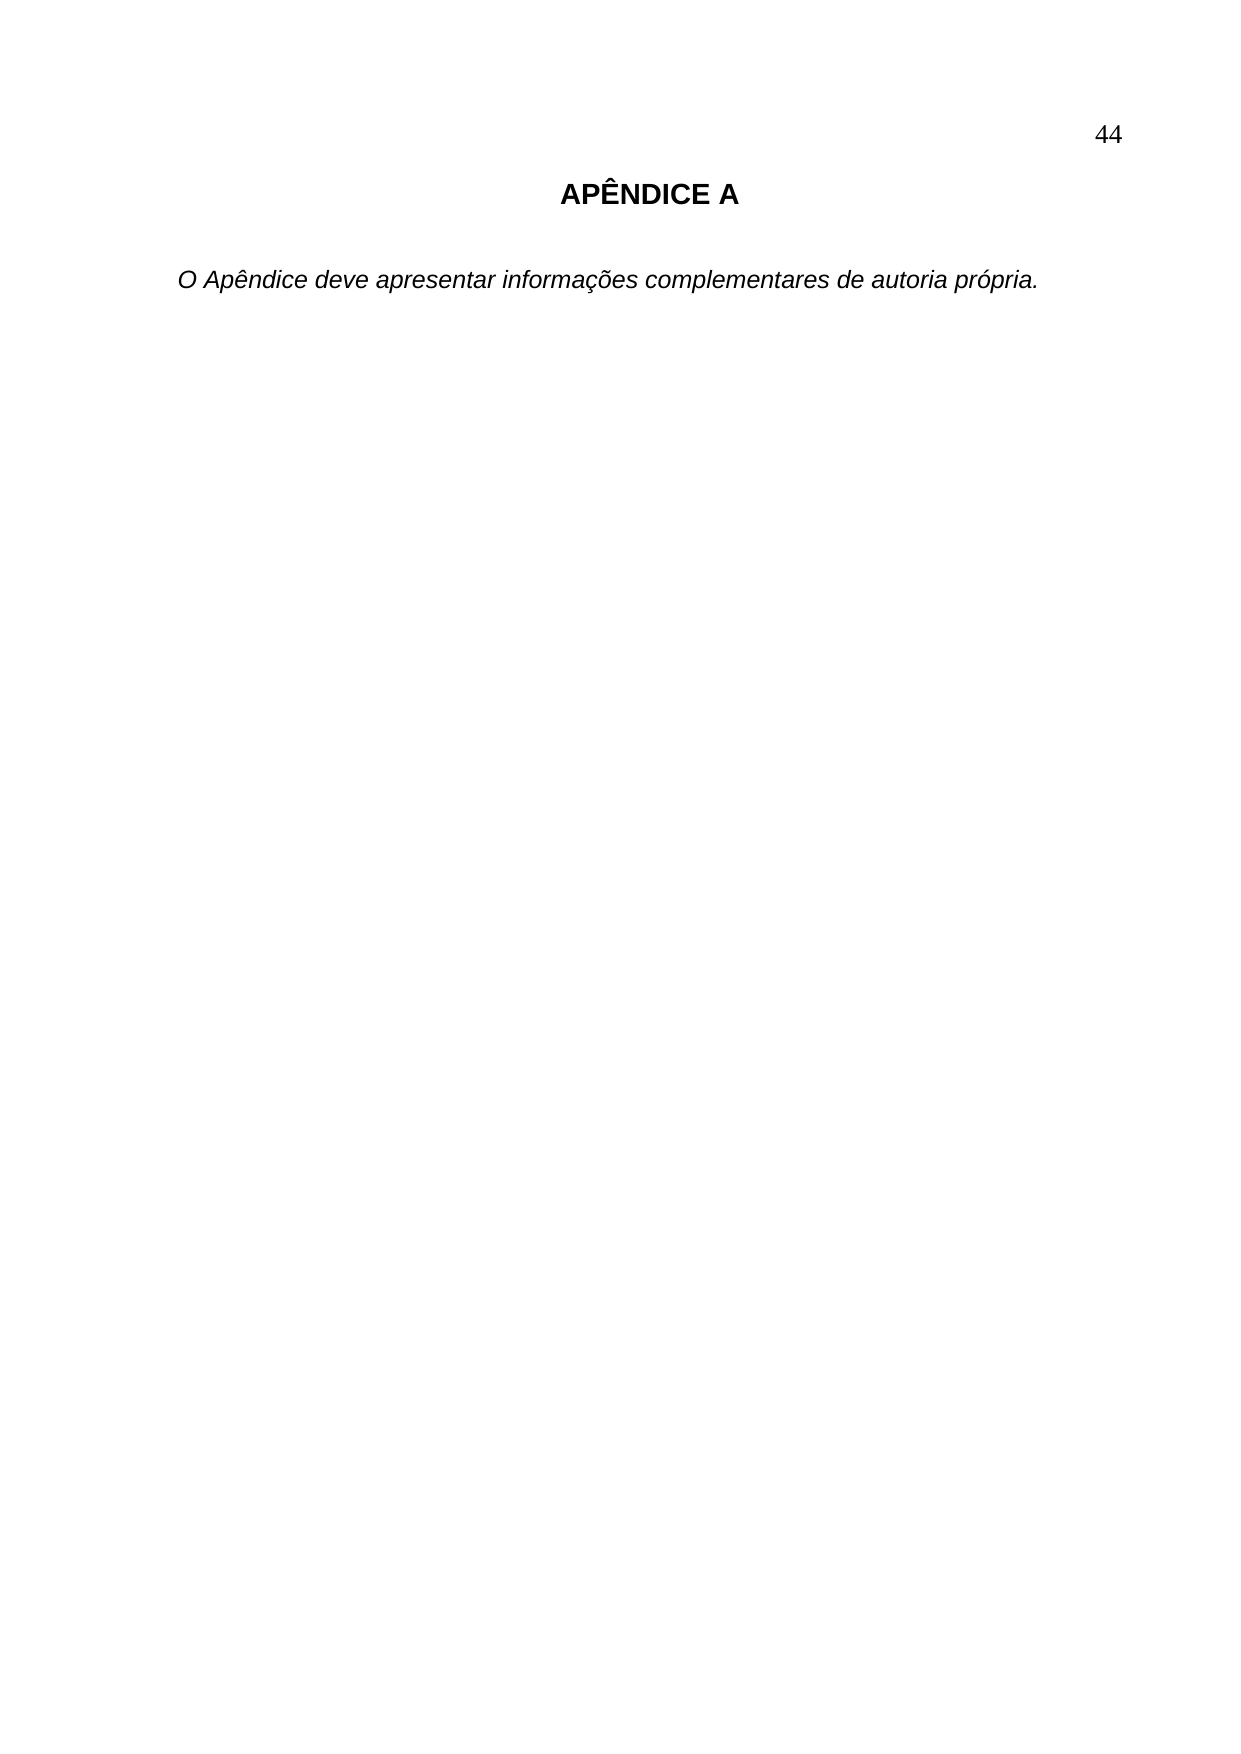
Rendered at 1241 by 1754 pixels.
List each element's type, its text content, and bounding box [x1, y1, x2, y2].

subtitle apêndice a [177, 177, 1122, 211]
text O Apêndice deve apresentar informações complementares de autoria própria. [177, 265, 1122, 294]
